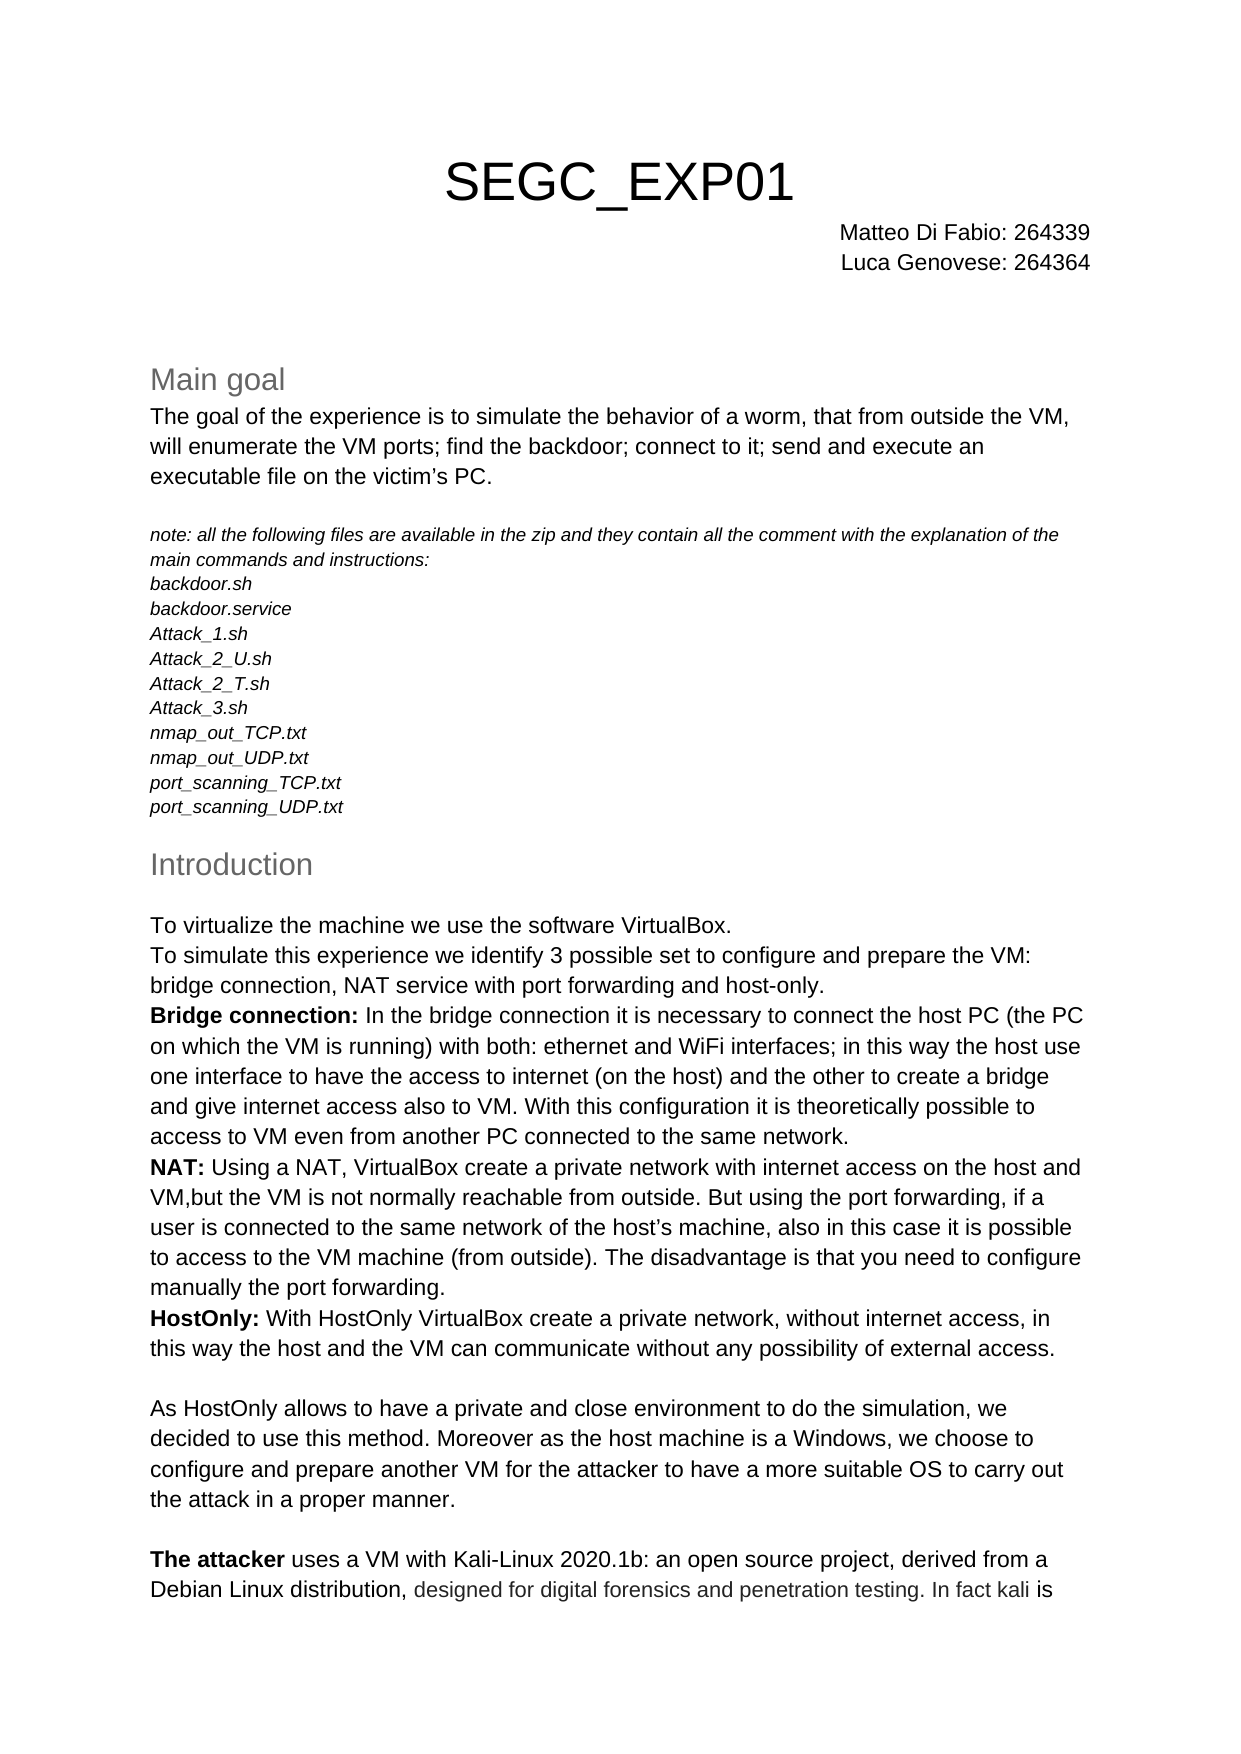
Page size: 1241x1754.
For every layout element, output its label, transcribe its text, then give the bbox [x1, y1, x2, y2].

text Introduction [150, 846, 1090, 882]
text Main goal [150, 361, 1090, 397]
text Luca Genovese: 264364 [150, 249, 1090, 275]
text note: all the following files are available in the zip and they contain all the comment with the explanation of the main commands and instructions: [150, 523, 1090, 570]
text The goal of the experience is to simulate the behavior of a worm, that from outside the VM, will enumerate the VM ports; find the backdoor; connect to it; send and execute an executable file on the victim’s PC. [150, 403, 1090, 489]
title SEGC_EXP01 [150, 150, 1090, 212]
text Bridge connection: In the bridge connection it is necessary to connect the host PC (the PC on which the VM is running) with both: ethernet and WiFi interfaces; in this way the host use one interface to have the access to internet (on the host) and the other to create a bridge and give internet access also to VM. With this configuration it is theoretically possible to access to VM even from another PC connected to the same network. [150, 1002, 1090, 1150]
text HostOnly: With HostOnly VirtualBox create a private network, without internet access, in this way the host and the VM can communicate without any possibility of external access. [150, 1304, 1090, 1361]
text To simulate this experience we identify 3 possible set to configure and prepare the VM: bridge connection, NAT service with port forwarding and host-only. [150, 942, 1090, 999]
text Attack_3.sh [150, 697, 1090, 719]
text NAT: Using a NAT, VirtualBox create a private network with internet access on the host and VM,but the VM is not normally reachable from outside. But using the port forwarding, if a user is connected to the same network of the host’s machine, also in this case it is possible to access to the VM machine (from outside). The disadvantage is that you need to configure manually the port forwarding. [150, 1153, 1090, 1301]
text As HostOnly allows to have a private and close environment to do the simulation, we decided to use this method. Moreover as the host machine is a Windows, we choose to configure and prepare another VM for the attacker to have a more suitable OS to carry out the attack in a proper manner. [150, 1395, 1090, 1512]
text nmap_out_TCP.txt [150, 722, 1090, 743]
text Matteo Di Fabio: 264339 [150, 218, 1090, 245]
text Attack_1.sh [150, 623, 1090, 644]
text Attack_2_U.sh [150, 647, 1090, 669]
text nmap_out_UDP.txt [150, 747, 1090, 768]
text port_scanning_TCP.txt [150, 771, 1090, 793]
text backdoor.sh [150, 573, 1090, 595]
text port_scanning_UDP.txt [150, 796, 1090, 818]
text To virtualize the machine we use the software VirtualBox. [150, 912, 1090, 938]
text backdoor.service [150, 598, 1090, 619]
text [150, 1546, 1090, 1603]
text Attack_2_T.sh [150, 672, 1090, 694]
